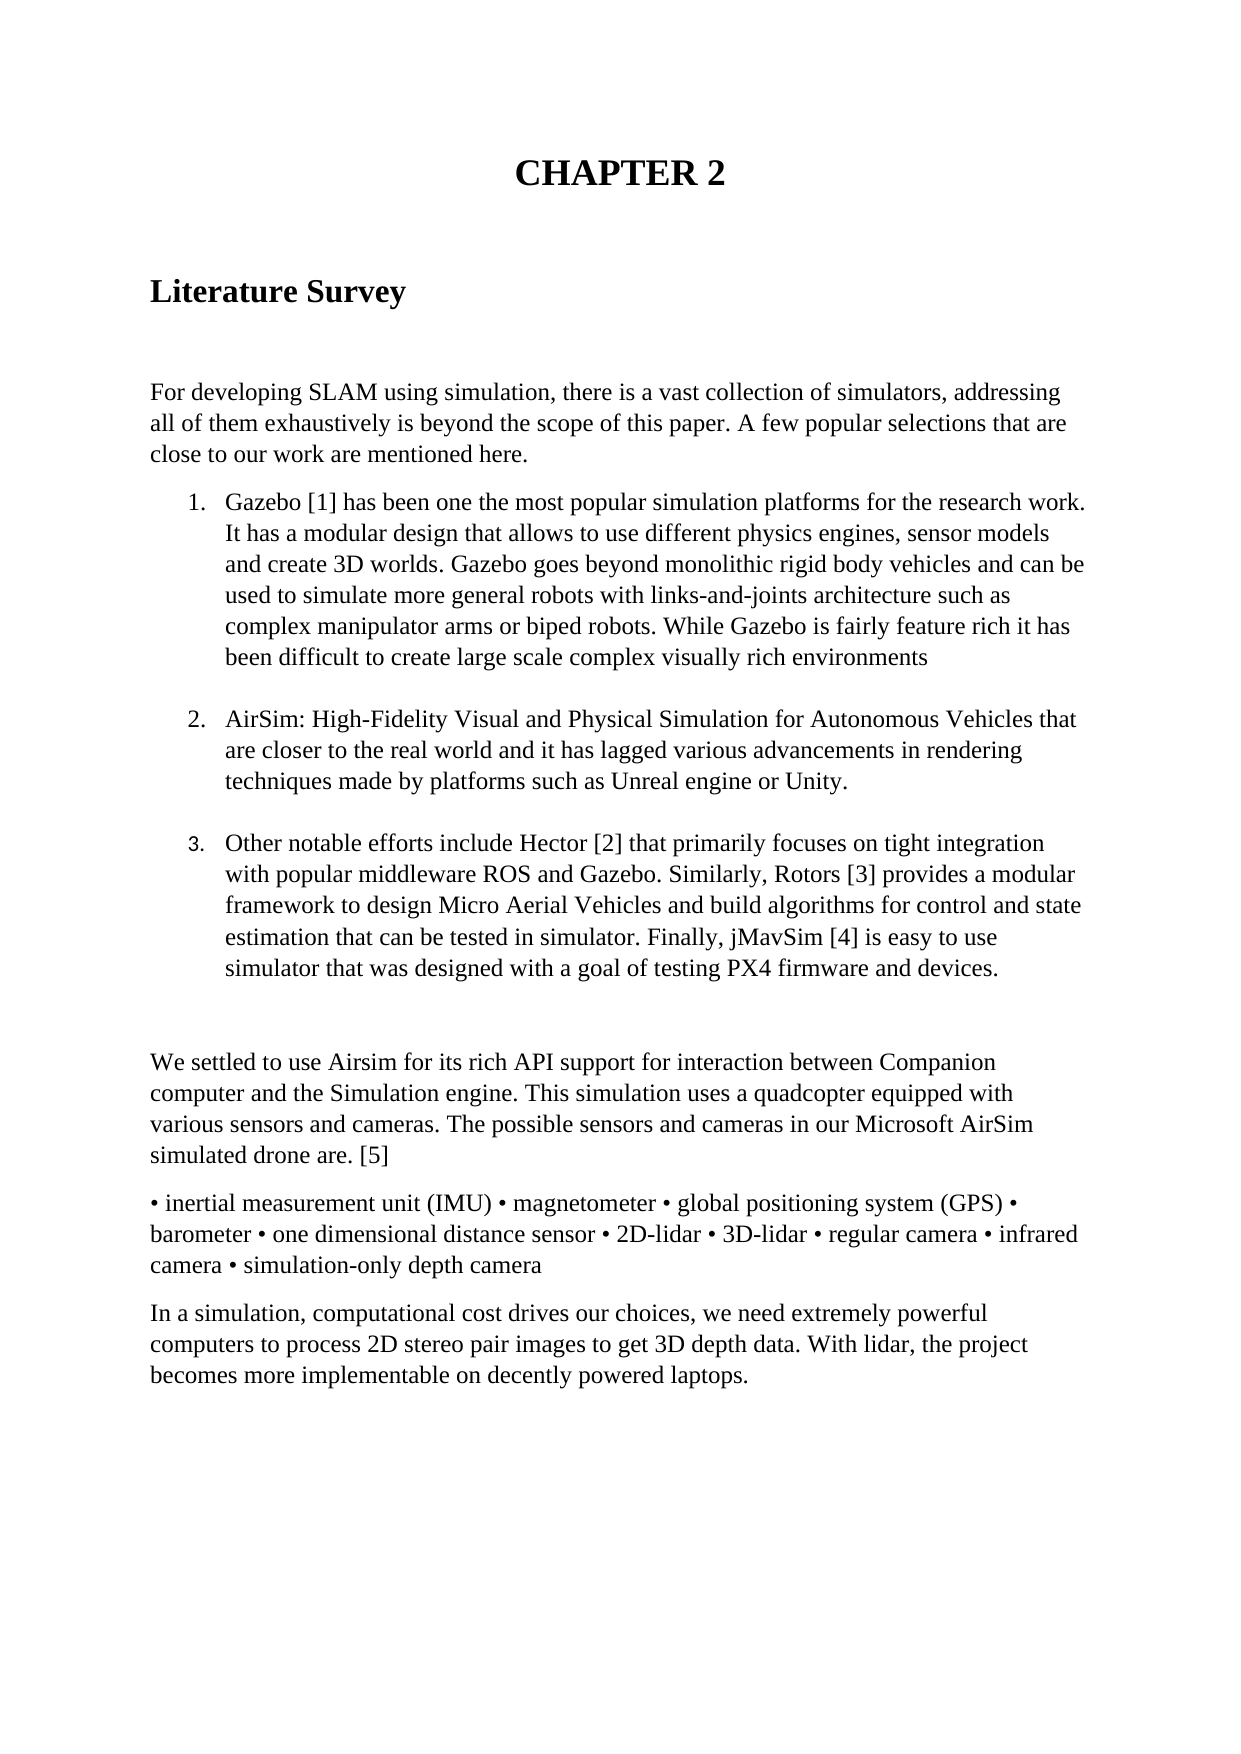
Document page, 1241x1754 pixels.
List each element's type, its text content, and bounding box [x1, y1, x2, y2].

text • inertial measurement unit (IMU) • magnetometer • global positioning system (GPS) • barometer • one dimensional distance sensor • 2D-lidar • 3D-lidar • regular camera • infrared camera • simulation-only depth camera [150, 1188, 1090, 1279]
text In a simulation, computational cost drives our choices, we need extremely powerful computers to process 2D stereo pair images to get 3D depth data. With lidar, the project becomes more implementable on decently powered laptops. [150, 1298, 1090, 1389]
text Literature Survey [150, 271, 1090, 309]
text CHAPTER 2 [150, 150, 1090, 193]
list Gazebo [1] has been one the most popular simulation platforms for the research work. It has a modular design that allows to use different physics engines, sensor models and create 3D worlds. Gazebo goes beyond monolithic rigid body vehicles and can be used to simulate more general robots with links-and-joints architecture such as complex manipulator arms or biped robots. While Gazebo is fairly feature rich it has been difficult to create large scale complex visually rich environments [187, 487, 1090, 671]
text For developing SLAM using simulation, there is a vast collection of simulators, addressing all of them exhaustively is beyond the scope of this paper. A few popular selections that are close to our work are mentioned here. [150, 377, 1090, 468]
list AirSim: High-Fidelity Visual and Physical Simulation for Autonomous Vehicles that are closer to the real world and it has lagged various advancements in rendering techniques made by platforms such as Unreal engine or Unity. [187, 704, 1090, 795]
list Other notable efforts include Hector [2] that primarily focuses on tight integration with popular middleware ROS and Gazebo. Similarly, Rotors [3] provides a modular framework to design Micro Aerial Vehicles and build algorithms for control and state estimation that can be tested in simulator. Finally, jMavSim [4] is easy to use simulator that was designed with a goal of testing PX4 firmware and devices. [187, 828, 1090, 981]
text We settled to use Airsim for its rich API support for interaction between Companion computer and the Simulation engine. This simulation uses a quadcopter equipped with various sensors and cameras. The possible sensors and cameras in our Microsoft AirSim simulated drone are. [5] [150, 1047, 1090, 1169]
